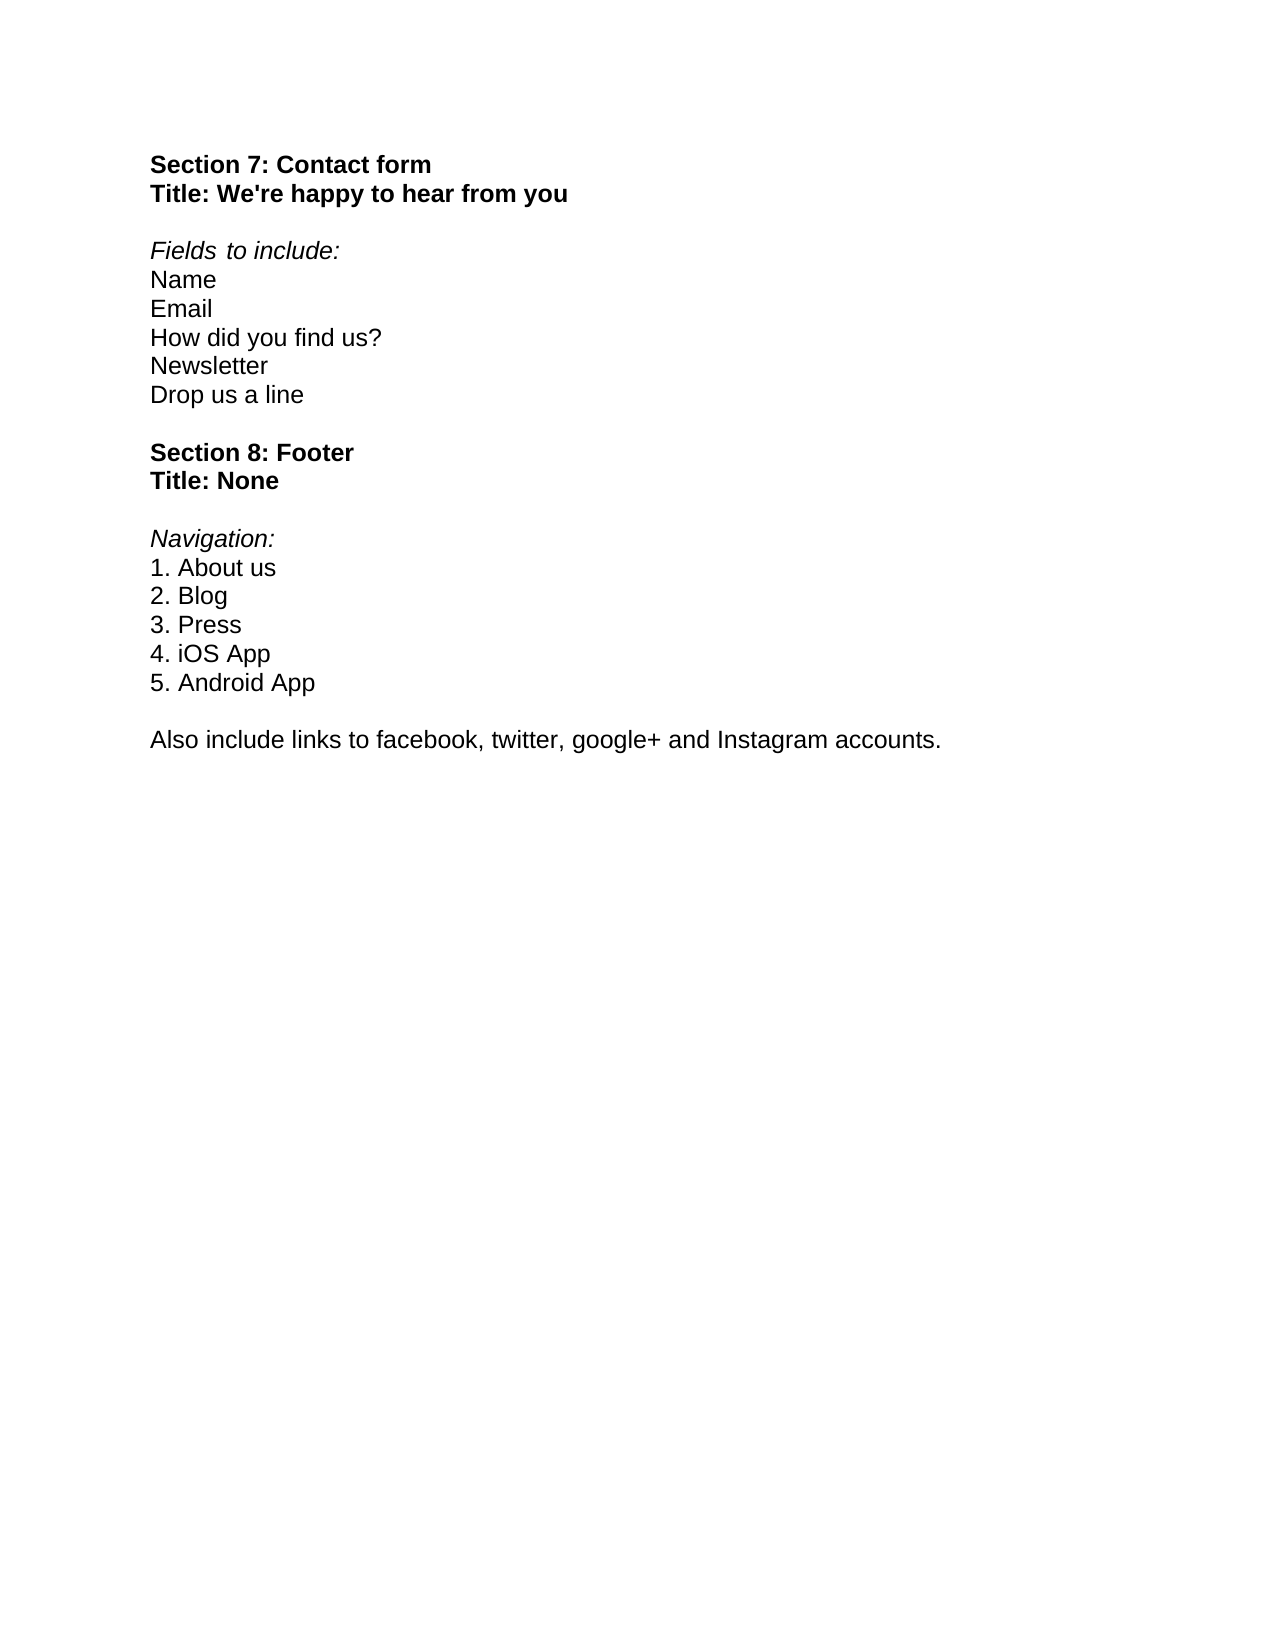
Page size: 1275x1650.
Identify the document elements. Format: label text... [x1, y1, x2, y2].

text 5. Android App [150, 667, 1125, 696]
list Section 8: Footer [150, 437, 1125, 466]
list Section 7: Contact form [150, 150, 1125, 179]
text 2. Blog [150, 581, 1125, 610]
text Navigation: [150, 524, 1125, 552]
text Email [150, 294, 1125, 322]
text 4. iOS App [150, 639, 1125, 667]
text Newsletter [150, 351, 1125, 380]
text How did you find us? [150, 322, 1125, 351]
text 3. Press [150, 610, 1125, 639]
text Name [150, 265, 1125, 294]
text Drop us a line [150, 380, 1125, 409]
list Title: None [150, 466, 1125, 495]
list Title: We're happy to hear from you [150, 179, 1125, 207]
text Fields to include: [150, 236, 1125, 265]
list Also include links to facebook, twitter, google+ and Instagram accounts. [150, 725, 1125, 754]
text 1. About us [150, 552, 1125, 581]
